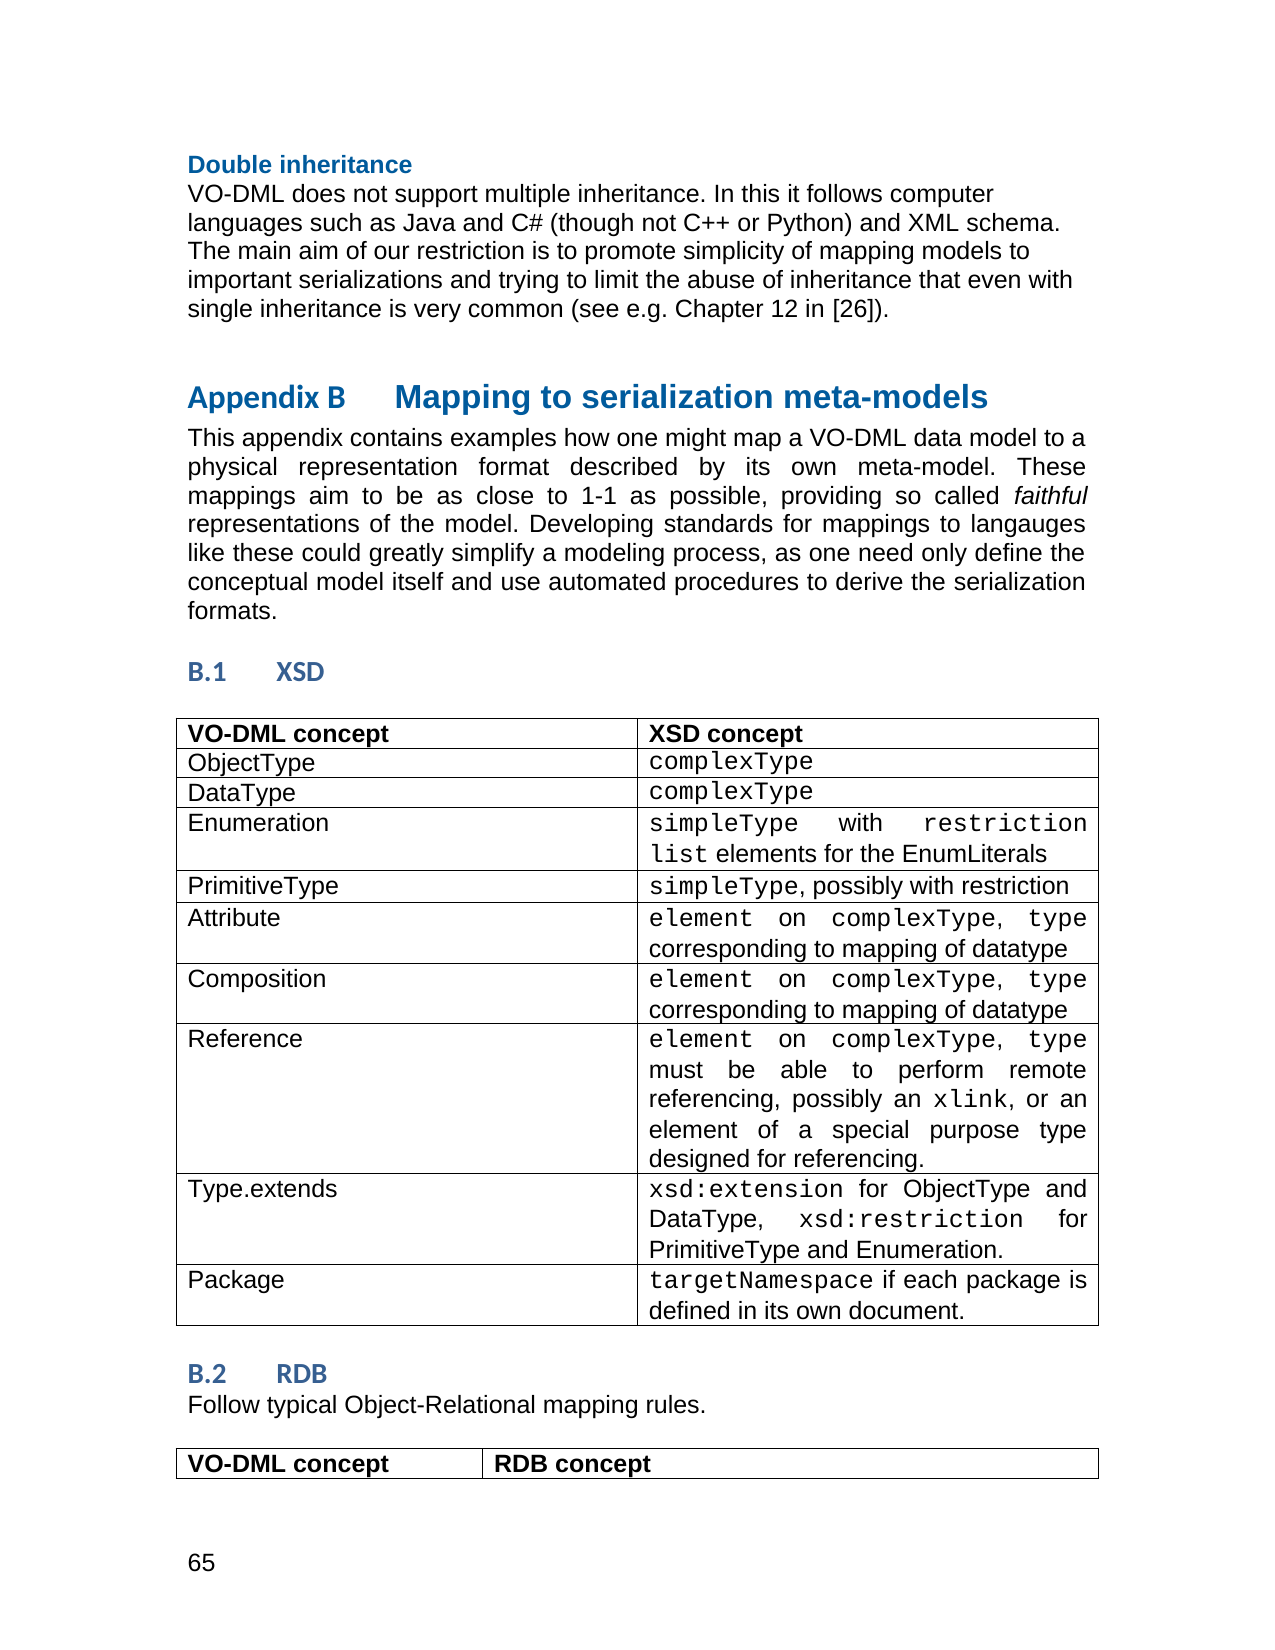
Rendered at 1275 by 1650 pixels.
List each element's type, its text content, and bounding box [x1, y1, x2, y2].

table_cell Type.extends [177, 1174, 637, 1264]
text VO-DML does not support multiple inheritance. In this it follows computer languages such as Java and C# (though not C++ or Python) and XML schema. The main aim of our restriction is to promote simplicity of mapping models to important serializations and trying to limit the abuse of inheritance that even with single inheritance is very common (see e.g. Chapter 12 in [26]). [187, 179, 1087, 322]
table_header RDB concept [483, 1449, 1098, 1478]
table_cell Attribute [177, 903, 637, 963]
table_cell element on complexType, type must be able to perform remote referencing, possibly an xlink, or an element of a special purpose type designed for referencing. [638, 1024, 1098, 1172]
text Follow typical Object-Relational mapping rules. [187, 1390, 1087, 1419]
table_cell element on complexType, type corresponding to mapping of datatype [638, 903, 1098, 963]
text RDB [187, 1355, 1087, 1390]
table_cell xsd:extension for ObjectType and DataType, xsd:restriction for PrimitiveType and Enumeration. [638, 1174, 1098, 1264]
table_header VO-DML concept [177, 1449, 482, 1478]
table_cell simpleType with restriction list elements for the EnumLiterals [638, 808, 1098, 870]
table_cell Package [177, 1265, 637, 1325]
table_cell simpleType, possibly with restriction [638, 871, 1098, 902]
text This appendix contains examples how one might map a VO-DML data model to a physical representation format described by its own meta-model. These mappings aim to be as close to 1-1 as possible, providing so called faithful representations of the model. Developing standards for mappings to langauges like these could greatly simplify a modeling process, as one need only define the conceptual model itself and use automated procedures to derive the serialization formats. [187, 423, 1087, 624]
table_cell targetNamespace if each package is defined in its own document. [638, 1265, 1098, 1325]
text Double inheritance [187, 150, 1087, 179]
text Mapping to serialization meta-models [187, 376, 1087, 417]
table_cell complexType [638, 778, 1098, 807]
table_header XSD concept [638, 719, 1098, 747]
table_cell ObjectType [177, 749, 637, 777]
text XSD [187, 653, 1087, 689]
table_cell PrimitiveType [177, 871, 637, 902]
table_cell Reference [177, 1024, 637, 1172]
table_cell Enumeration [177, 808, 637, 870]
table_cell Composition [177, 964, 637, 1023]
table_cell DataType [177, 778, 637, 807]
table_header VO-DML concept [177, 719, 637, 747]
table_cell element on complexType, type corresponding to mapping of datatype [638, 964, 1098, 1023]
table_cell complexType [638, 749, 1098, 777]
